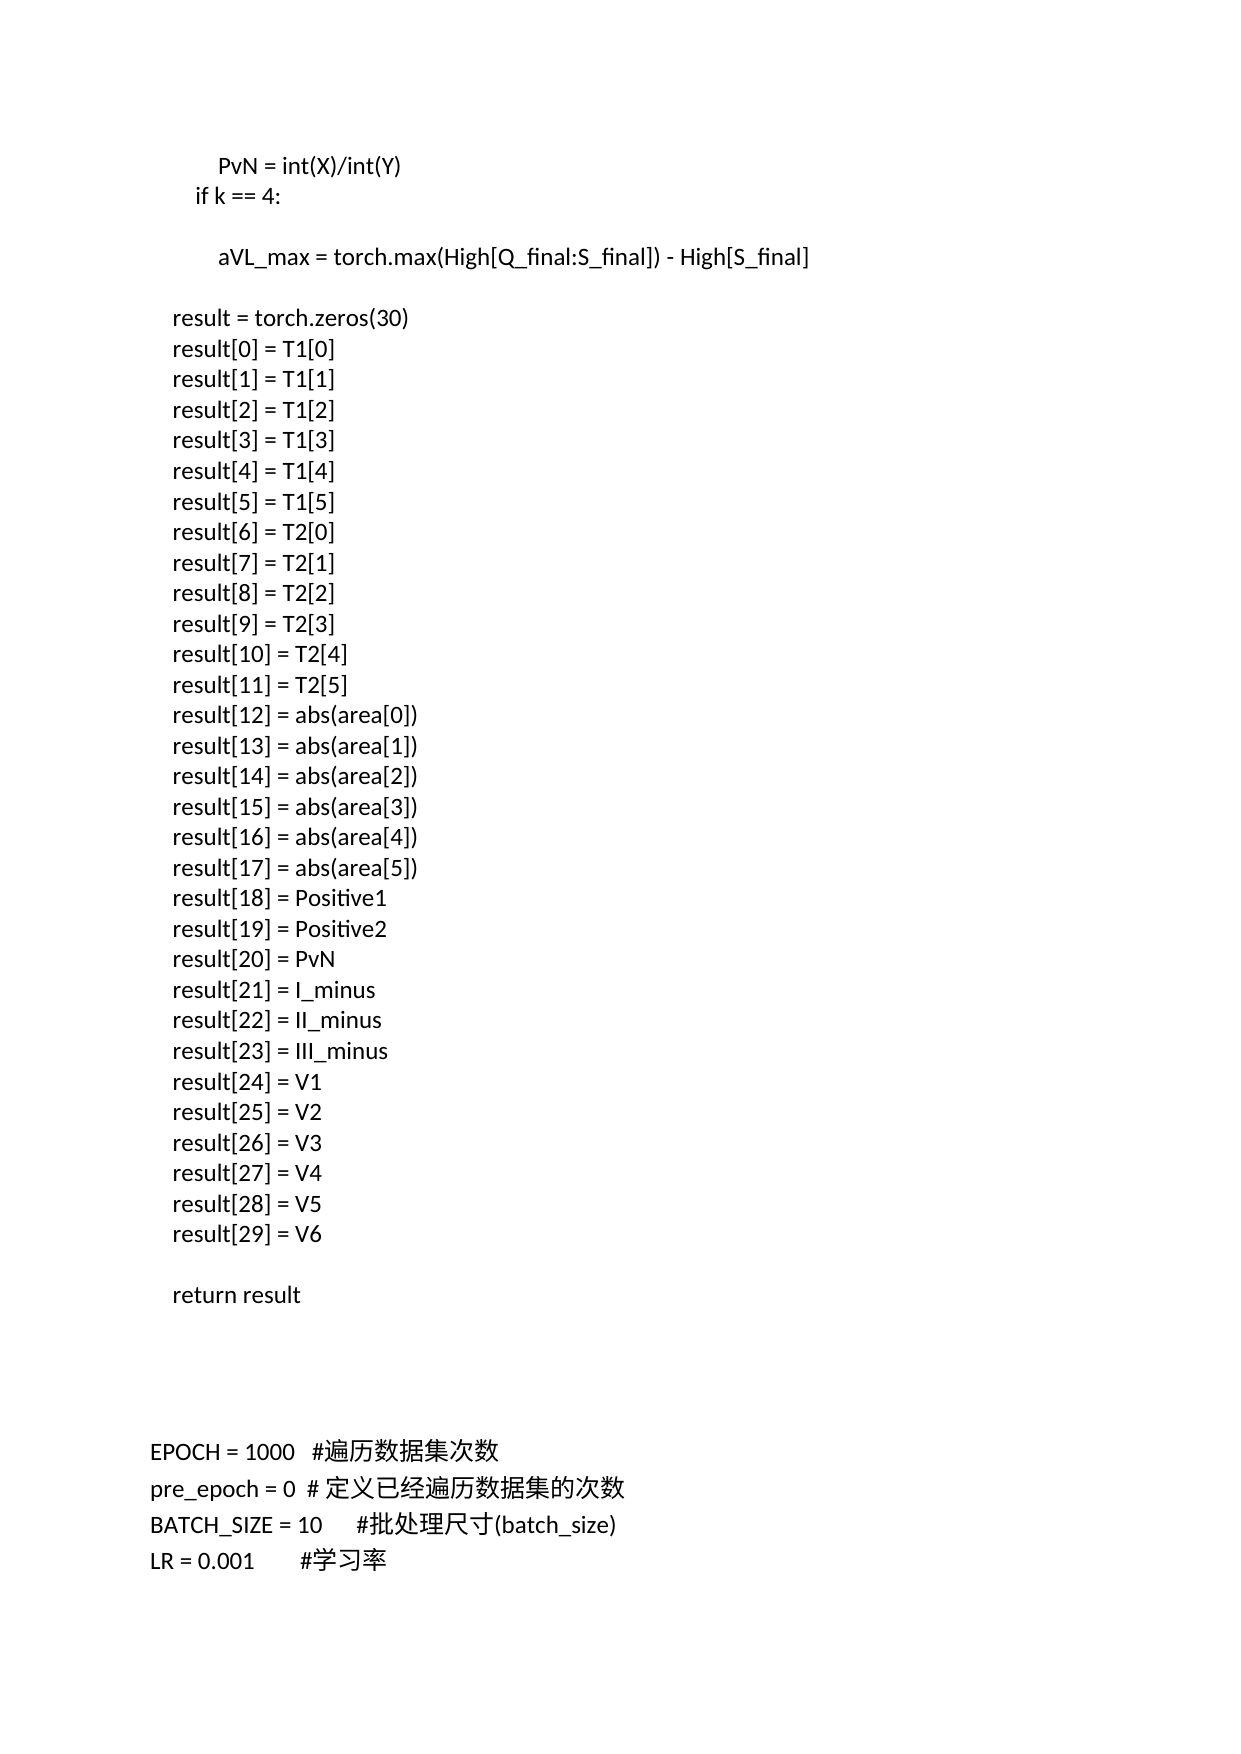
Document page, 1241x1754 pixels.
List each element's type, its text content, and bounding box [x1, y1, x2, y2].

text result[6] = T2[0] [150, 516, 1090, 547]
text result[18] = Positive1 [150, 882, 1090, 913]
text result[4] = T1[4] [150, 455, 1090, 486]
text if k == 4: [150, 181, 1090, 211]
text result[8] = T2[2] [150, 577, 1090, 608]
text result[21] = I_minus [150, 974, 1090, 1004]
text result[26] = V3 [150, 1127, 1090, 1157]
text result[16] = abs(area[4]) [150, 821, 1090, 852]
text result[25] = V2 [150, 1096, 1090, 1127]
text result[22] = II_minus [150, 1004, 1090, 1035]
text aVL_max = torch.max(High[Q_final:S_final]) - High[S_final] [150, 242, 1090, 272]
text result[13] = abs(area[1]) [150, 730, 1090, 760]
text result[0] = T1[0] [150, 333, 1090, 364]
text result[23] = III_minus [150, 1035, 1090, 1066]
text result[14] = abs(area[2]) [150, 760, 1090, 791]
text PvN = int(X)/int(Y) [150, 150, 1090, 181]
text result[24] = V1 [150, 1066, 1090, 1096]
text result[29] = V6 [150, 1218, 1090, 1249]
text result[12] = abs(area[0]) [150, 699, 1090, 730]
text result[17] = abs(area[5]) [150, 852, 1090, 882]
text result[28] = V5 [150, 1188, 1090, 1218]
text result[20] = PvN [150, 943, 1090, 974]
text result[5] = T1[5] [150, 486, 1090, 516]
text result[19] = Positive2 [150, 913, 1090, 943]
text LR = 0.001 #学习率 [150, 1541, 1090, 1577]
text result[7] = T2[1] [150, 547, 1090, 577]
text result[1] = T1[1] [150, 364, 1090, 394]
text result[2] = T1[2] [150, 394, 1090, 425]
text result[9] = T2[3] [150, 608, 1090, 638]
text BATCH_SIZE = 10 #批处理尺寸(batch_size) [150, 1504, 1090, 1541]
text result[27] = V4 [150, 1157, 1090, 1188]
text result[15] = abs(area[3]) [150, 791, 1090, 821]
text return result [150, 1279, 1090, 1310]
text result[3] = T1[3] [150, 425, 1090, 455]
text pre_epoch = 0 # 定义已经遍历数据集的次数 [150, 1468, 1090, 1504]
text EPOCH = 1000 #遍历数据集次数 [150, 1432, 1090, 1468]
text result[10] = T2[4] [150, 638, 1090, 669]
text result = torch.zeros(30) [150, 303, 1090, 333]
text result[11] = T2[5] [150, 669, 1090, 699]
